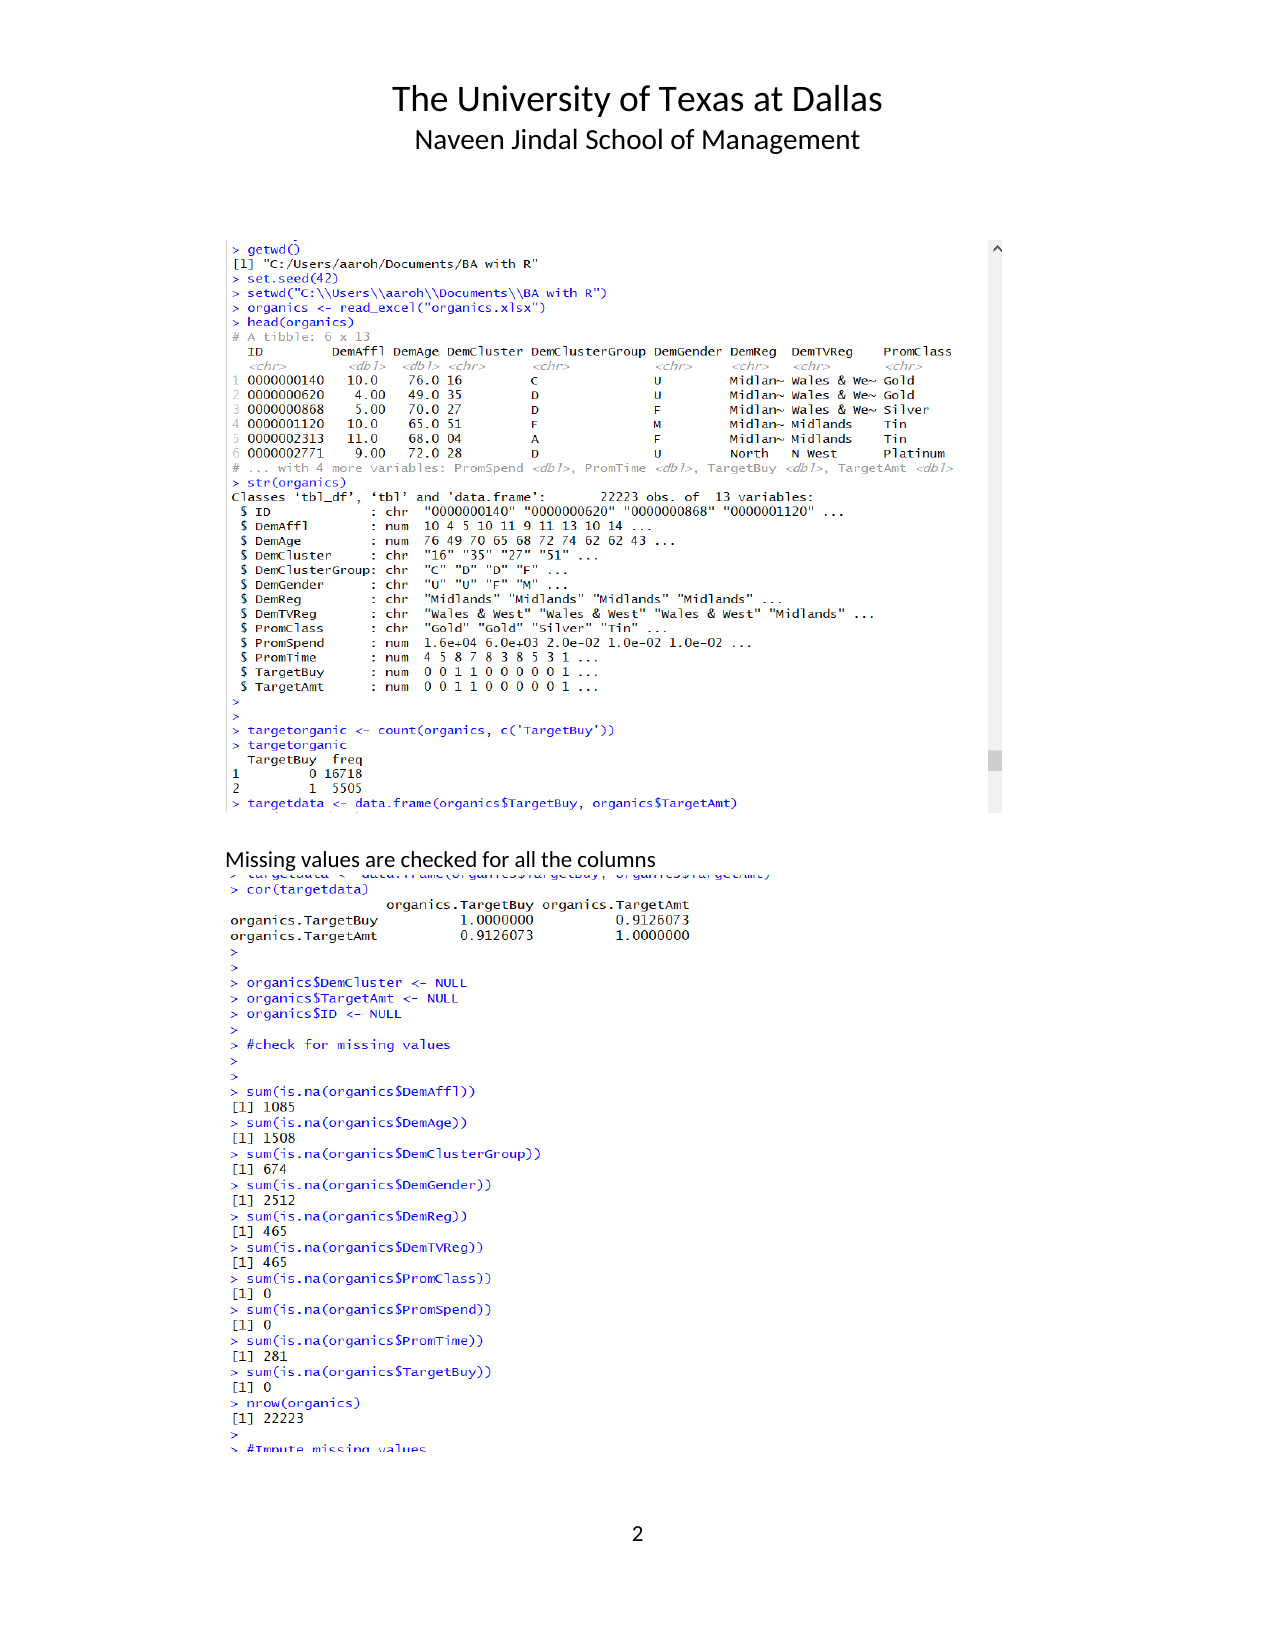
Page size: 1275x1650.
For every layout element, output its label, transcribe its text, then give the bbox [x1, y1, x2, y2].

picture [225, 240, 1003, 813]
picture [225, 875, 813, 1452]
